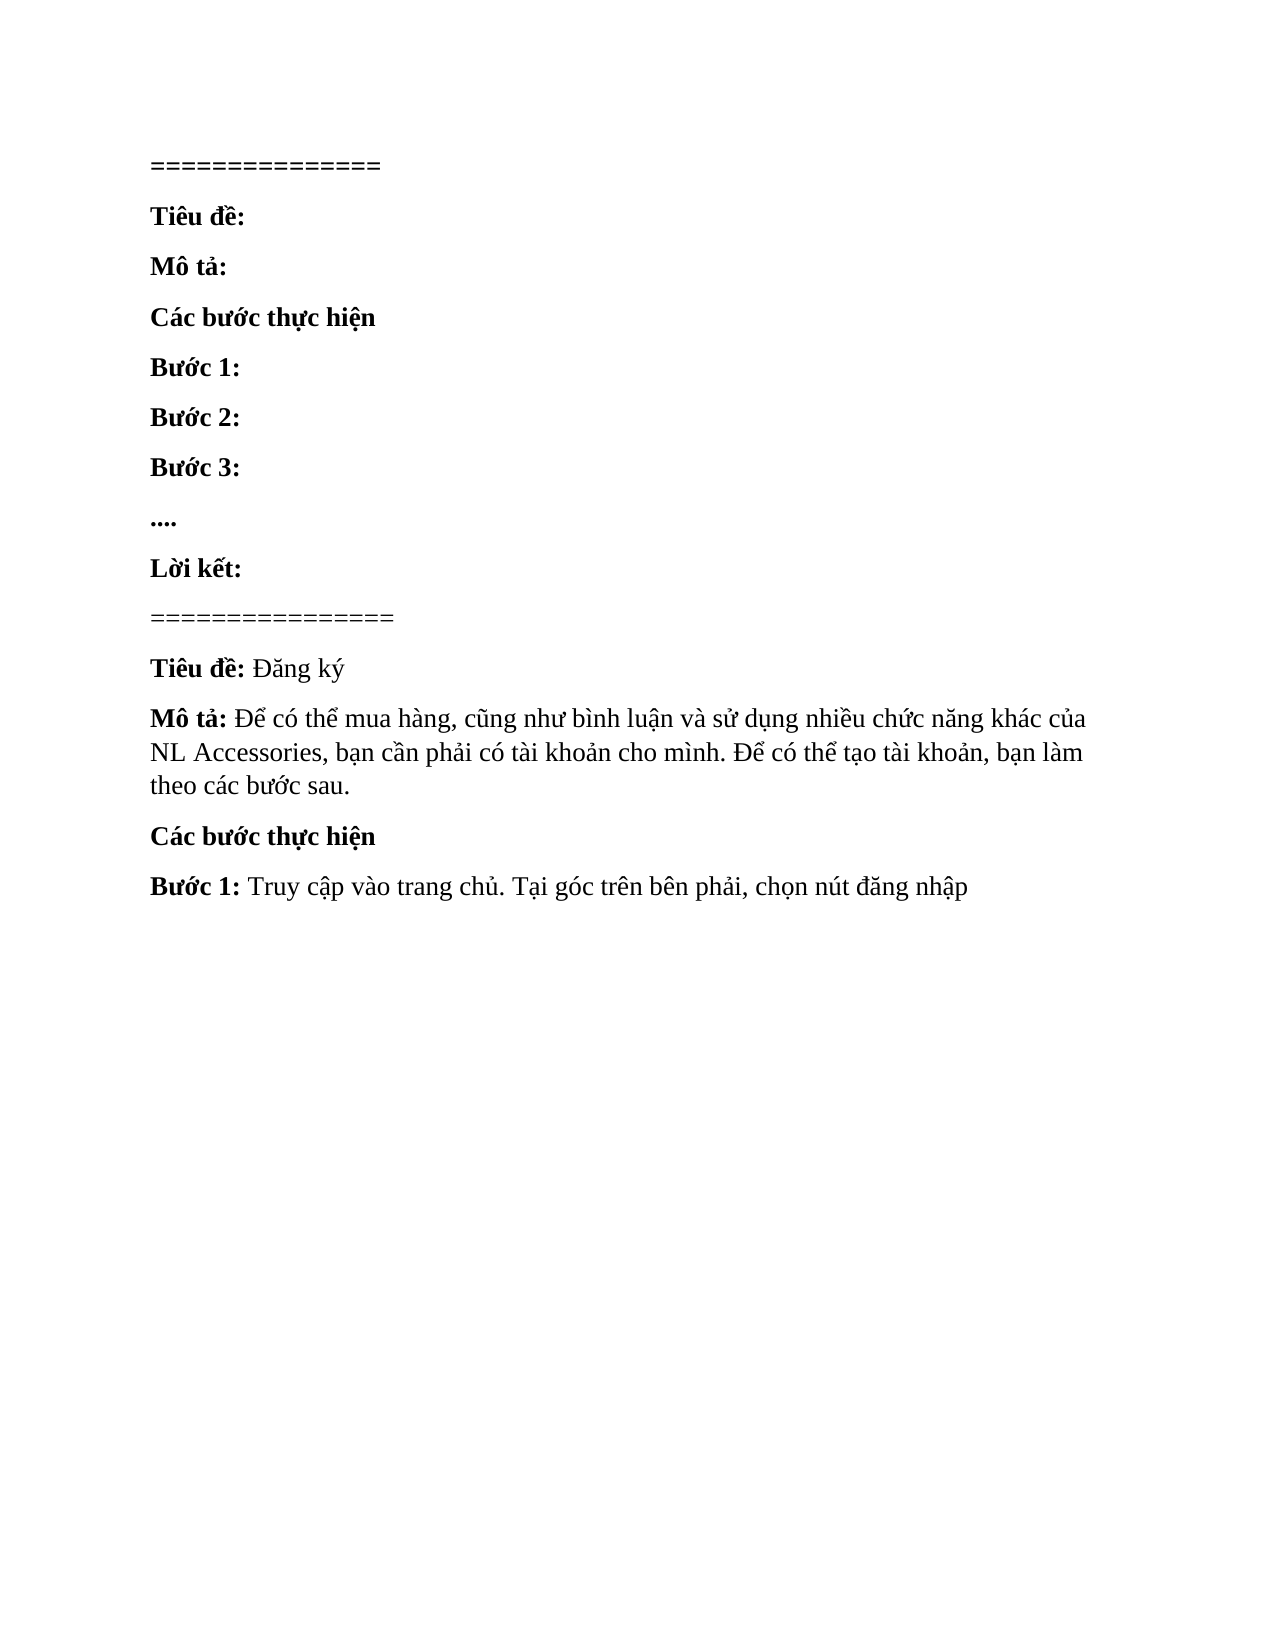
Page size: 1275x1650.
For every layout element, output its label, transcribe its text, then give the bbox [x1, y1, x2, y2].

text Bước 3: [150, 451, 1125, 482]
text .... [150, 501, 1125, 533]
text Bước 1: [150, 351, 1125, 382]
text Lời kết: [150, 552, 1125, 583]
text Tiêu đề: Đăng ký [150, 652, 1125, 683]
text Tiêu đề: [150, 200, 1125, 231]
text ================ [150, 602, 1125, 633]
text =============== [150, 150, 1125, 181]
text Các bước thực hiện [150, 301, 1125, 332]
text Bước 2: [150, 401, 1125, 432]
text Các bước thực hiện [150, 819, 1125, 851]
text Mô tả: Để có thể mua hàng, cũng như bình luận và sử dụng nhiều chức năng khác của NL Accessories, bạn cần phải có tài khoản cho mình. Để có thể tạo tài khoản, bạn làm theo các bước sau. [150, 702, 1125, 801]
text Bước 1: Truy cập vào trang chủ. Tại góc trên bên phải, chọn nút đăng nhập [150, 870, 1125, 901]
text Mô tả: [150, 250, 1125, 282]
